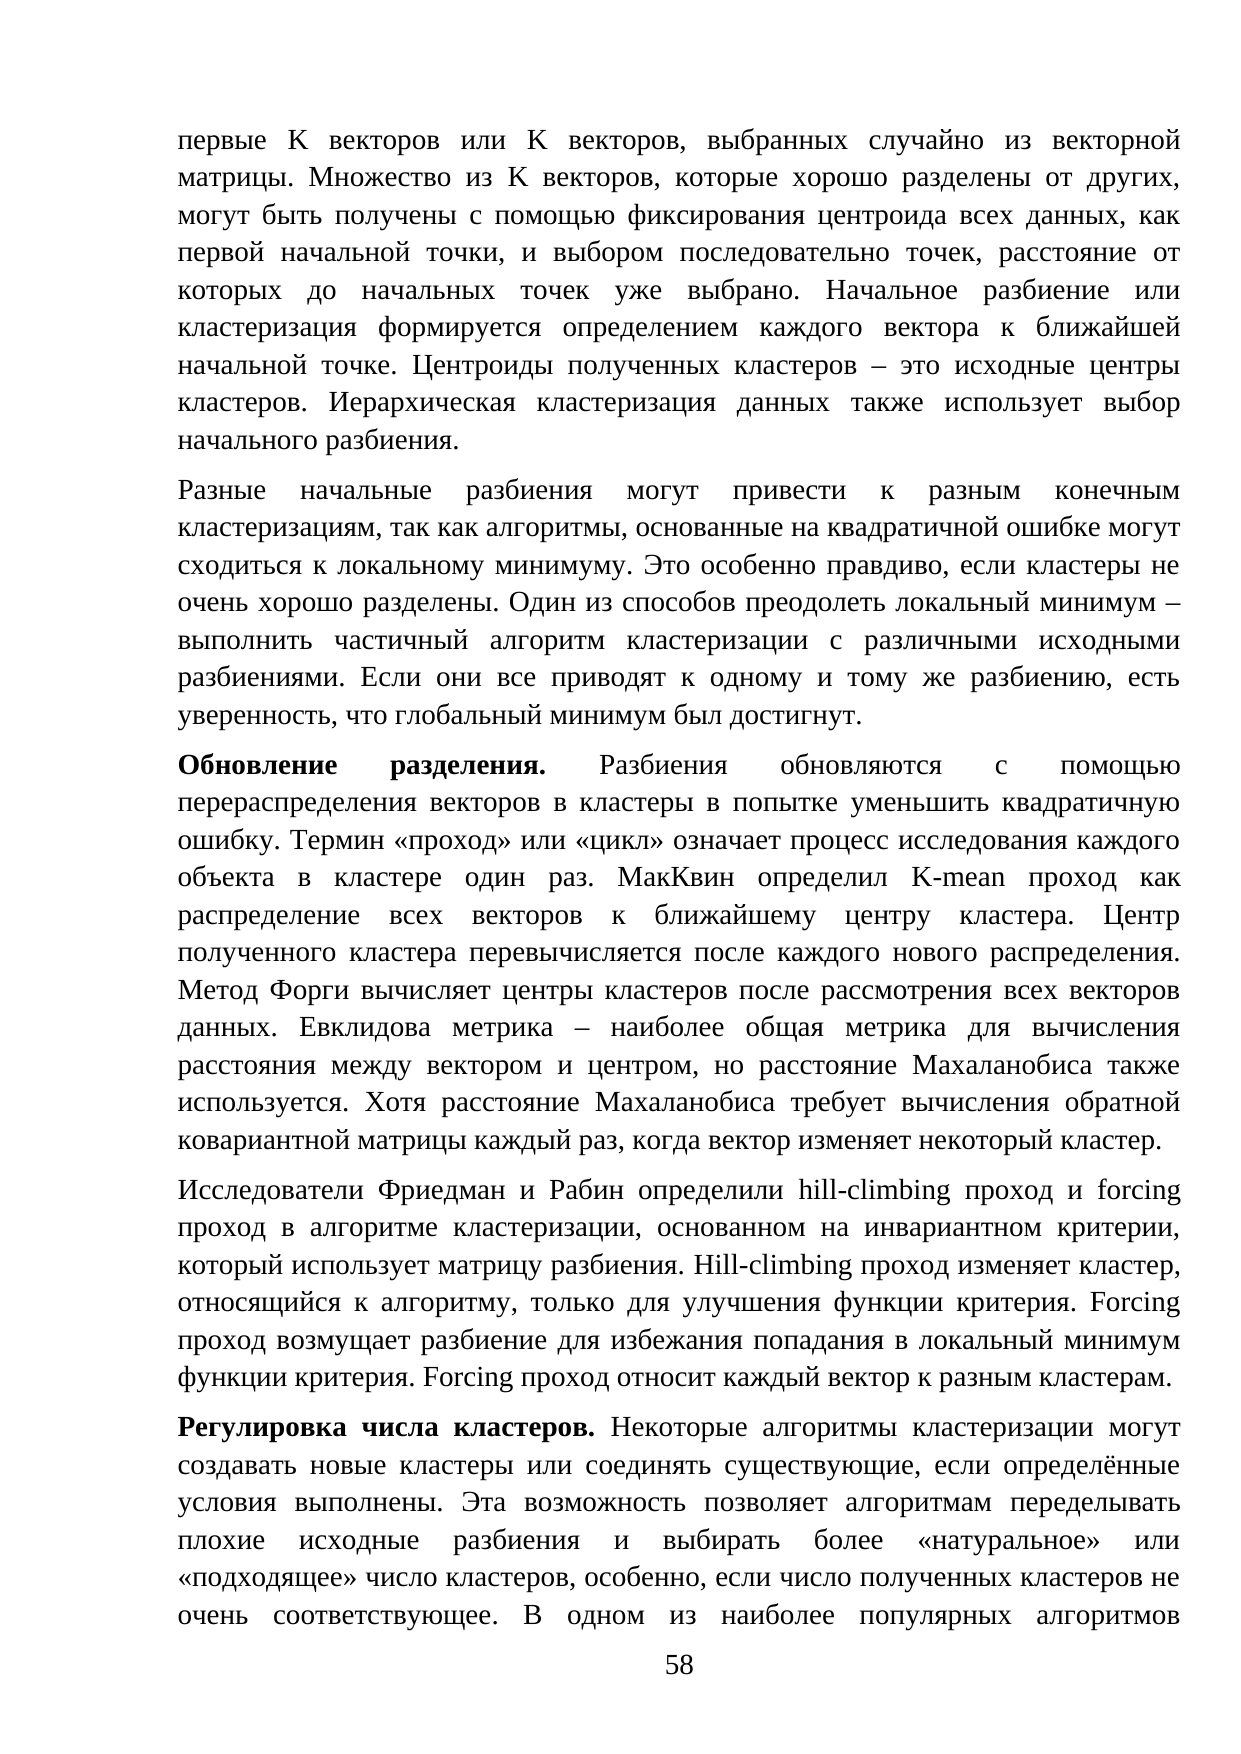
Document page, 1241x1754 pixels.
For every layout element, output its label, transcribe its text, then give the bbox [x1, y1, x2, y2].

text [177, 118, 1181, 456]
text Разные начальные разбиения могут привести к разным конечным кластеризациям, так как алгоритмы, основанные на квадратичной ошибке могут сходиться к локальному минимуму. Это особенно правдиво, если кластеры не очень хорошо разделены. Один из способов преодолеть локальный минимум – выполнить частичный алгоритм кластеризации с различными исходными разбиениями. Если они все приводят к одному и тому же разбиению, есть уверенность, что глобальный минимум был достигнут. [177, 468, 1181, 731]
text Обновление разделения. Разбиения обновляются с помощью перераспределения векторов в кластеры в попытке уменьшить квадратичную ошибку. Термин «проход» или «цикл» означает процесс исследования каждого объекта в кластере один раз. МакКвин определил K-mean проход как распределение всех векторов к ближайшему центру кластера. Центр полученного кластера перевычисляется после каждого нового распределения. Метод Форги вычисляет центры кластеров после рассмотрения всех векторов данных. Евклидова метрика – наиболее общая метрика для вычисления расстояния между вектором и центром, но расстояние Махаланобиса также используется. Хотя расстояние Махаланобиса требует вычисления обратной ковариантной матрицы каждый раз, когда вектор изменяет некоторый кластер. [177, 743, 1181, 1156]
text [177, 1406, 1181, 1631]
text Исследователи Фриедман и Рабин определили hill-climbing проход и forcing проход в алгоритме кластеризации, основанном на инвариантном критерии, который использует матрицу разбиения. Hill-climbing проход изменяет кластер, относящийся к алгоритму, только для улучшения функции критерия. Forcing проход возмущает разбиение для избежания попадания в локальный минимум функции критерия. Forcing проход относит каждый вектор к разным кластерам. [177, 1168, 1181, 1393]
